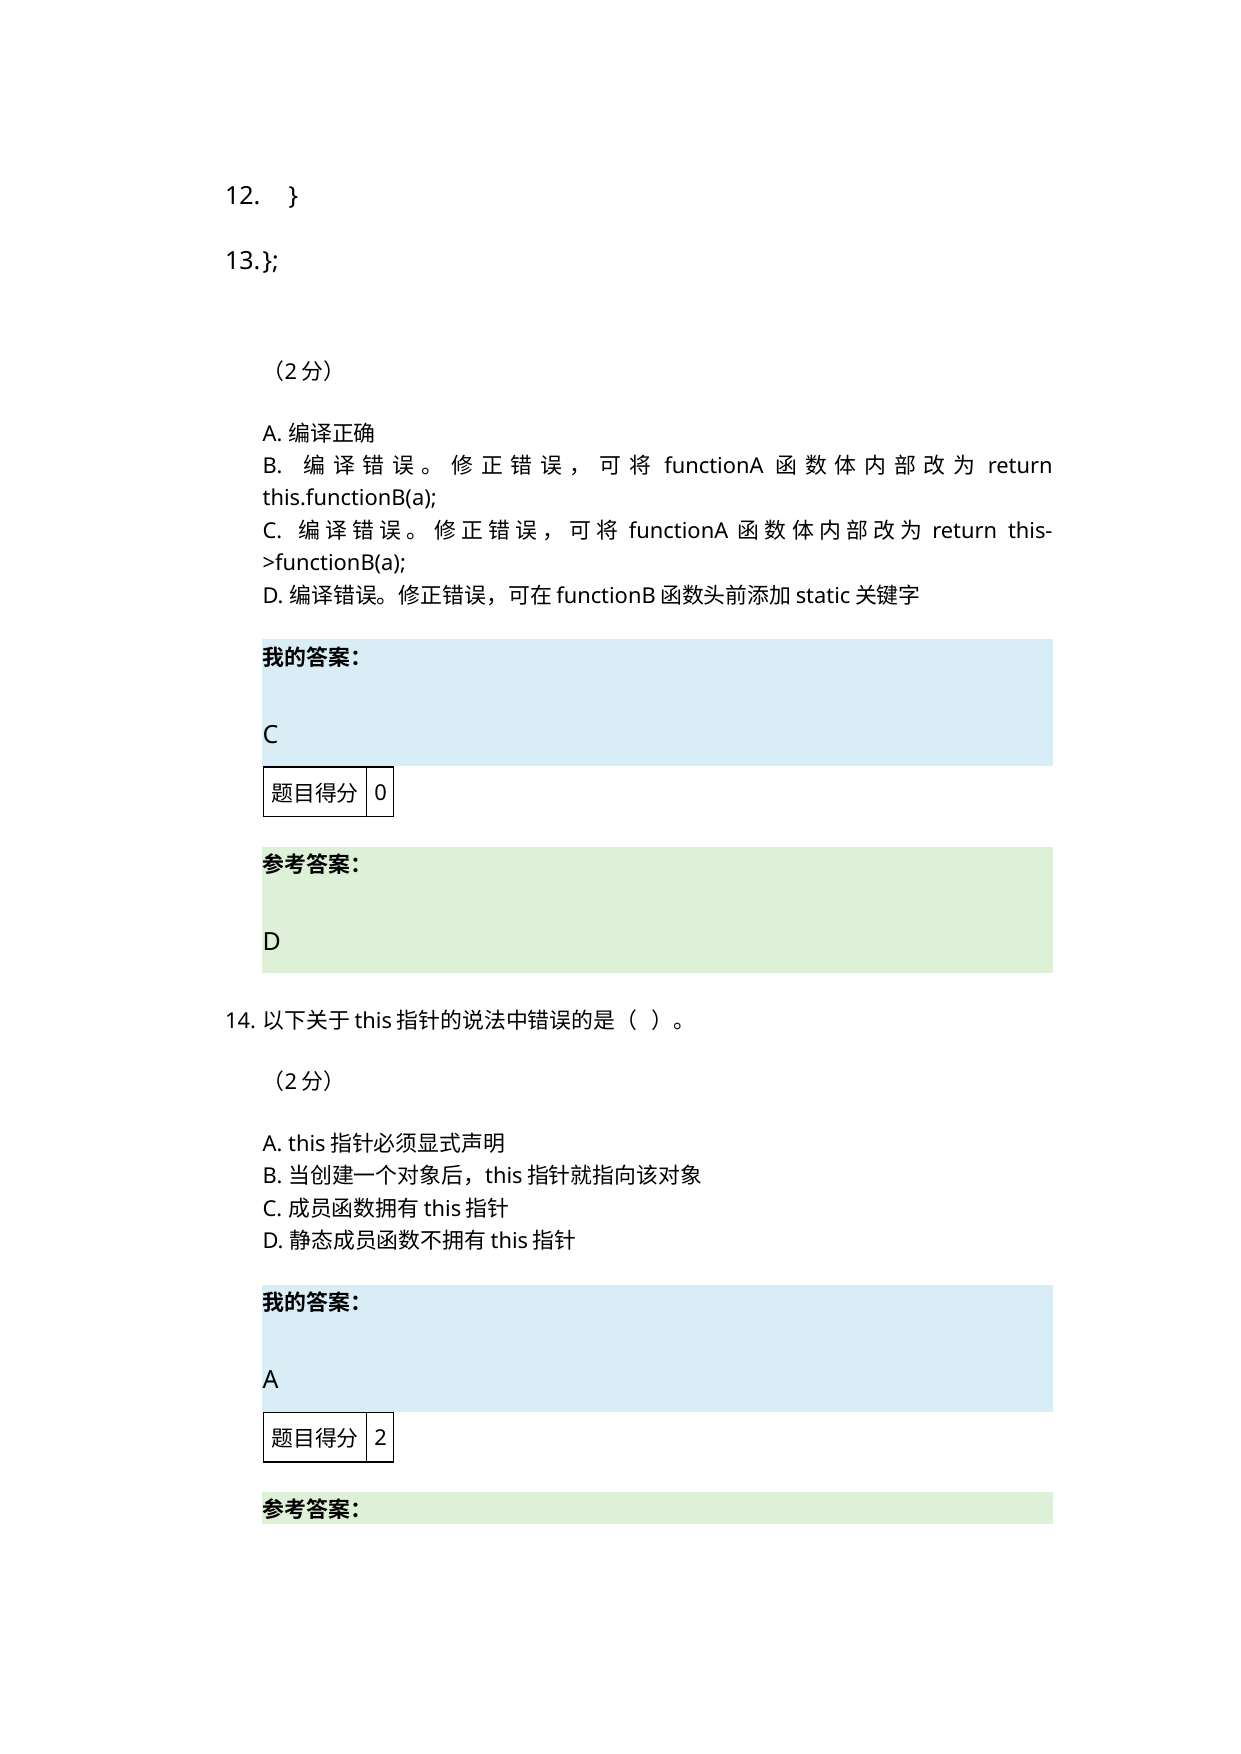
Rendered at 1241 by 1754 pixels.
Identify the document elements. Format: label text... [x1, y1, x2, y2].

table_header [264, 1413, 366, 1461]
text A. this指针必须显式声明 B. 当创建一个对象后，this指针就指向该对象 C. 成员函数拥有this指针 D. 静态成员函数不拥有this指针 [262, 1126, 1053, 1256]
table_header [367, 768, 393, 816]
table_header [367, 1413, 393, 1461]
text C [262, 701, 1053, 766]
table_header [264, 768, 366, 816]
text 参考答案： [262, 1492, 1053, 1524]
list 以下关于this指针的说法中错误的是（ ）。 [225, 1002, 1053, 1035]
list }; [225, 227, 1053, 292]
text 参考答案： [262, 847, 1053, 879]
text （2分） [262, 321, 1053, 386]
text A [262, 1347, 1053, 1412]
list } [225, 162, 1053, 227]
text 我的答案： [262, 639, 1053, 672]
text 我的答案： [262, 1285, 1053, 1317]
text （2分） [262, 1064, 1053, 1097]
text D [262, 908, 1053, 973]
text A. 编译正确 B. 编译错误。修正错误，可将functionA函数体内部改为return this.functionB(a); C. 编译错误。修正错误，可将functionA函数体内部改为return this->functionB(a); D. 编译错误。修正错误，可在functionB函数头前添加static关键字 [262, 415, 1053, 610]
